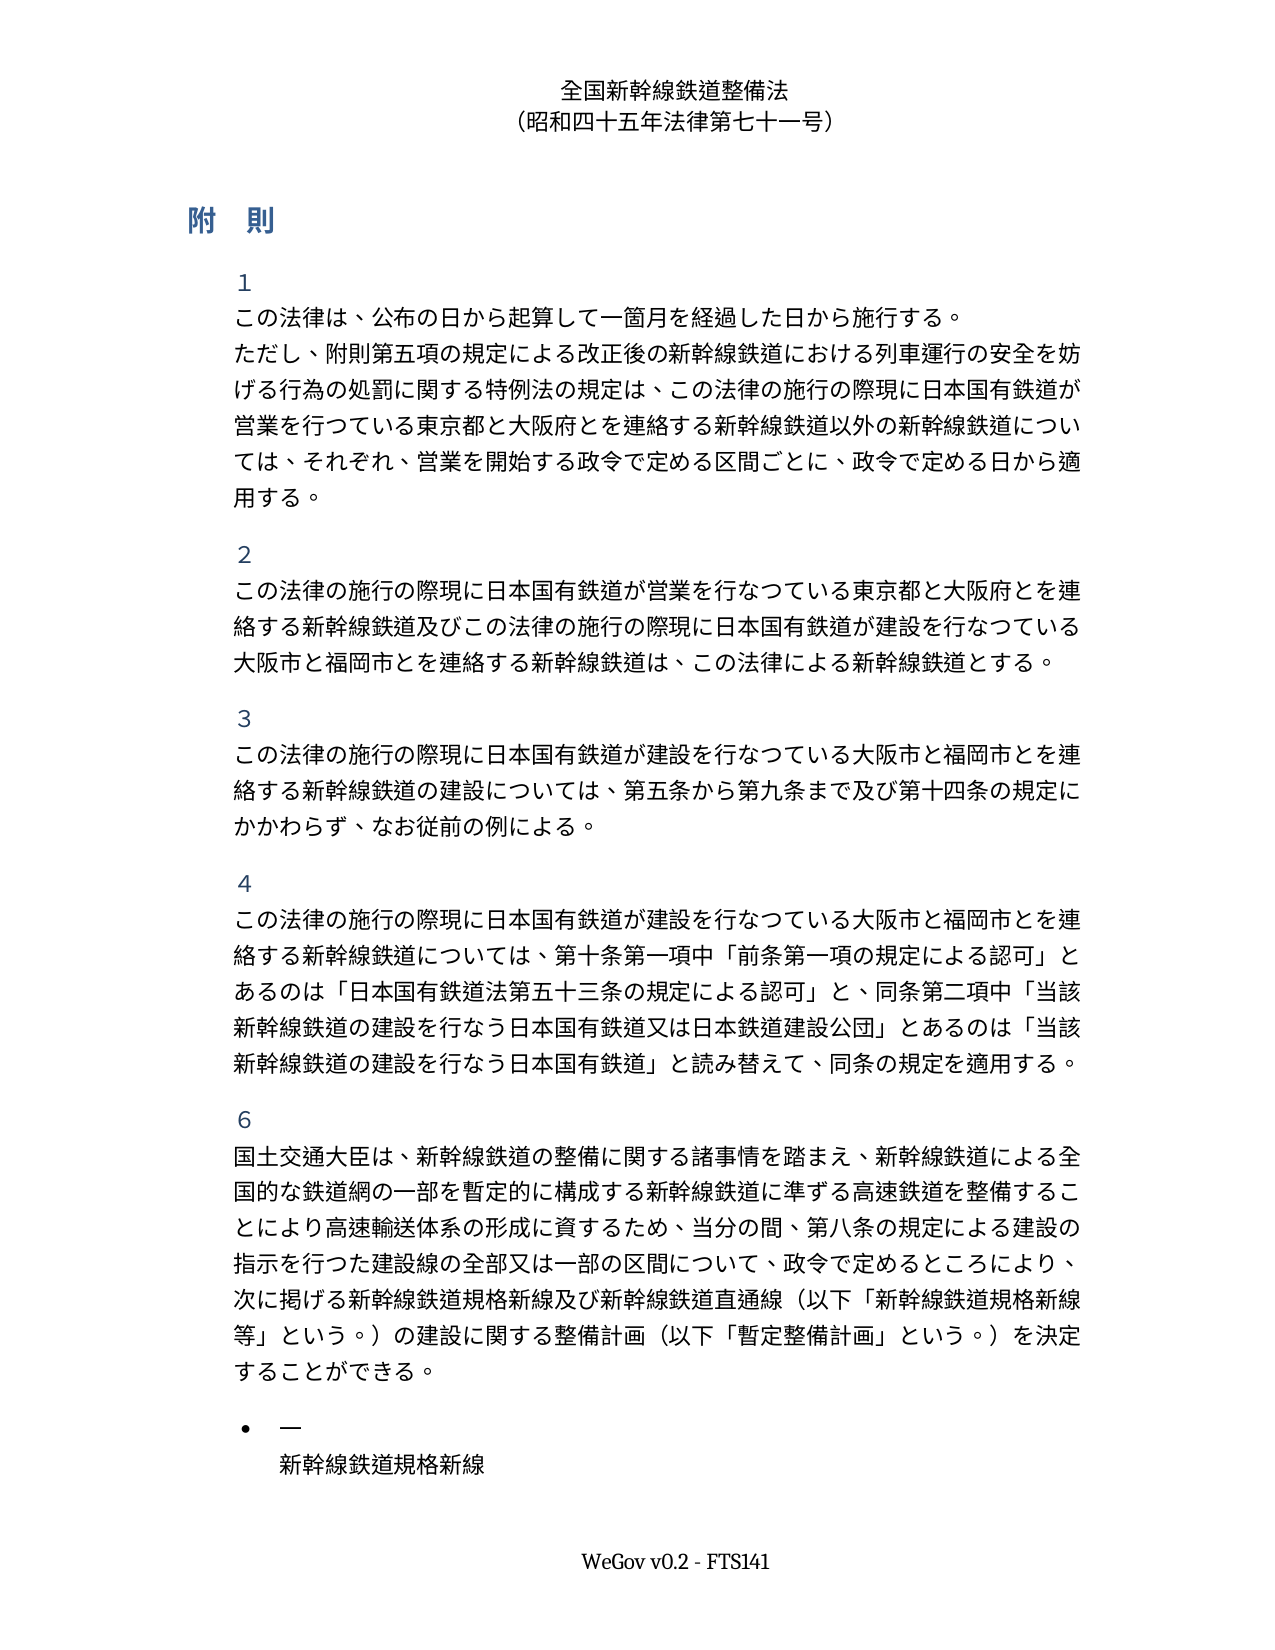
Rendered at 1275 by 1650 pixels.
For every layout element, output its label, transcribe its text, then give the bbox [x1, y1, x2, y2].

subtitle 附 則 [187, 200, 1087, 240]
text 国土交通大臣は、新幹線鉄道の整備に関する諸事情を踏まえ、新幹線鉄道による全国的な鉄道網の一部を暫定的に構成する新幹線鉄道に準ずる高速鉄道を整備することにより高速輸送体系の形成に資するため、当分の間、第八条の規定による建設の指示を行つた建設線の全部又は一部の区間について、政令で定めるところにより、次に掲げる新幹線鉄道規格新線及び新幹線鉄道直通線（以下「新幹線鉄道規格新線等」という。）の建設に関する整備計画（以下「暫定整備計画」という。）を決定することができる。 [233, 1140, 1087, 1387]
list 一 新幹線鉄道規格新線 その鉄道施設のうち国土交通省令で定める主要な構造物が新幹線鉄道に係る鉄道営業法（明治三十三年法律第六十五号）第一条の国土交通省令で定める規程に適合する鉄道 [242, 1413, 1087, 1480]
text この法律の施行の際現に日本国有鉄道が建設を行なつている大阪市と福岡市とを連絡する新幹線鉄道については、第十条第一項中「前条第一項の規定による認可」とあるのは「日本国有鉄道法第五十三条の規定による認可」と、同条第二項中「当該新幹線鉄道の建設を行なう日本国有鉄道又は日本鉄道建設公団」とあるのは「当該新幹線鉄道の建設を行なう日本国有鉄道」と読み替えて、同条の規定を適用する。 [233, 904, 1087, 1079]
subtitle ３ [233, 703, 1087, 735]
subtitle ６ [233, 1104, 1087, 1136]
text この法律の施行の際現に日本国有鉄道が建設を行なつている大阪市と福岡市とを連絡する新幹線鉄道の建設については、第五条から第九条まで及び第十四条の規定にかかわらず、なお従前の例による。 [233, 739, 1087, 842]
text この法律は、公布の日から起算して一箇月を経過した日から施行する。 ただし、附則第五項の規定による改正後の新幹線鉄道における列車運行の安全を妨げる行為の処罰に関する特例法の規定は、この法律の施行の際現に日本国有鉄道が営業を行つている東京都と大阪府とを連絡する新幹線鉄道以外の新幹線鉄道については、それぞれ、営業を開始する政令で定める区間ごとに、政令で定める日から適用する。 [233, 302, 1087, 513]
text この法律の施行の際現に日本国有鉄道が営業を行なつている東京都と大阪府とを連絡する新幹線鉄道及びこの法律の施行の際現に日本国有鉄道が建設を行なつている大阪市と福岡市とを連絡する新幹線鉄道は、この法律による新幹線鉄道とする。 [233, 575, 1087, 678]
subtitle ４ [233, 868, 1087, 899]
subtitle ２ [233, 539, 1087, 570]
subtitle １ [233, 266, 1087, 298]
